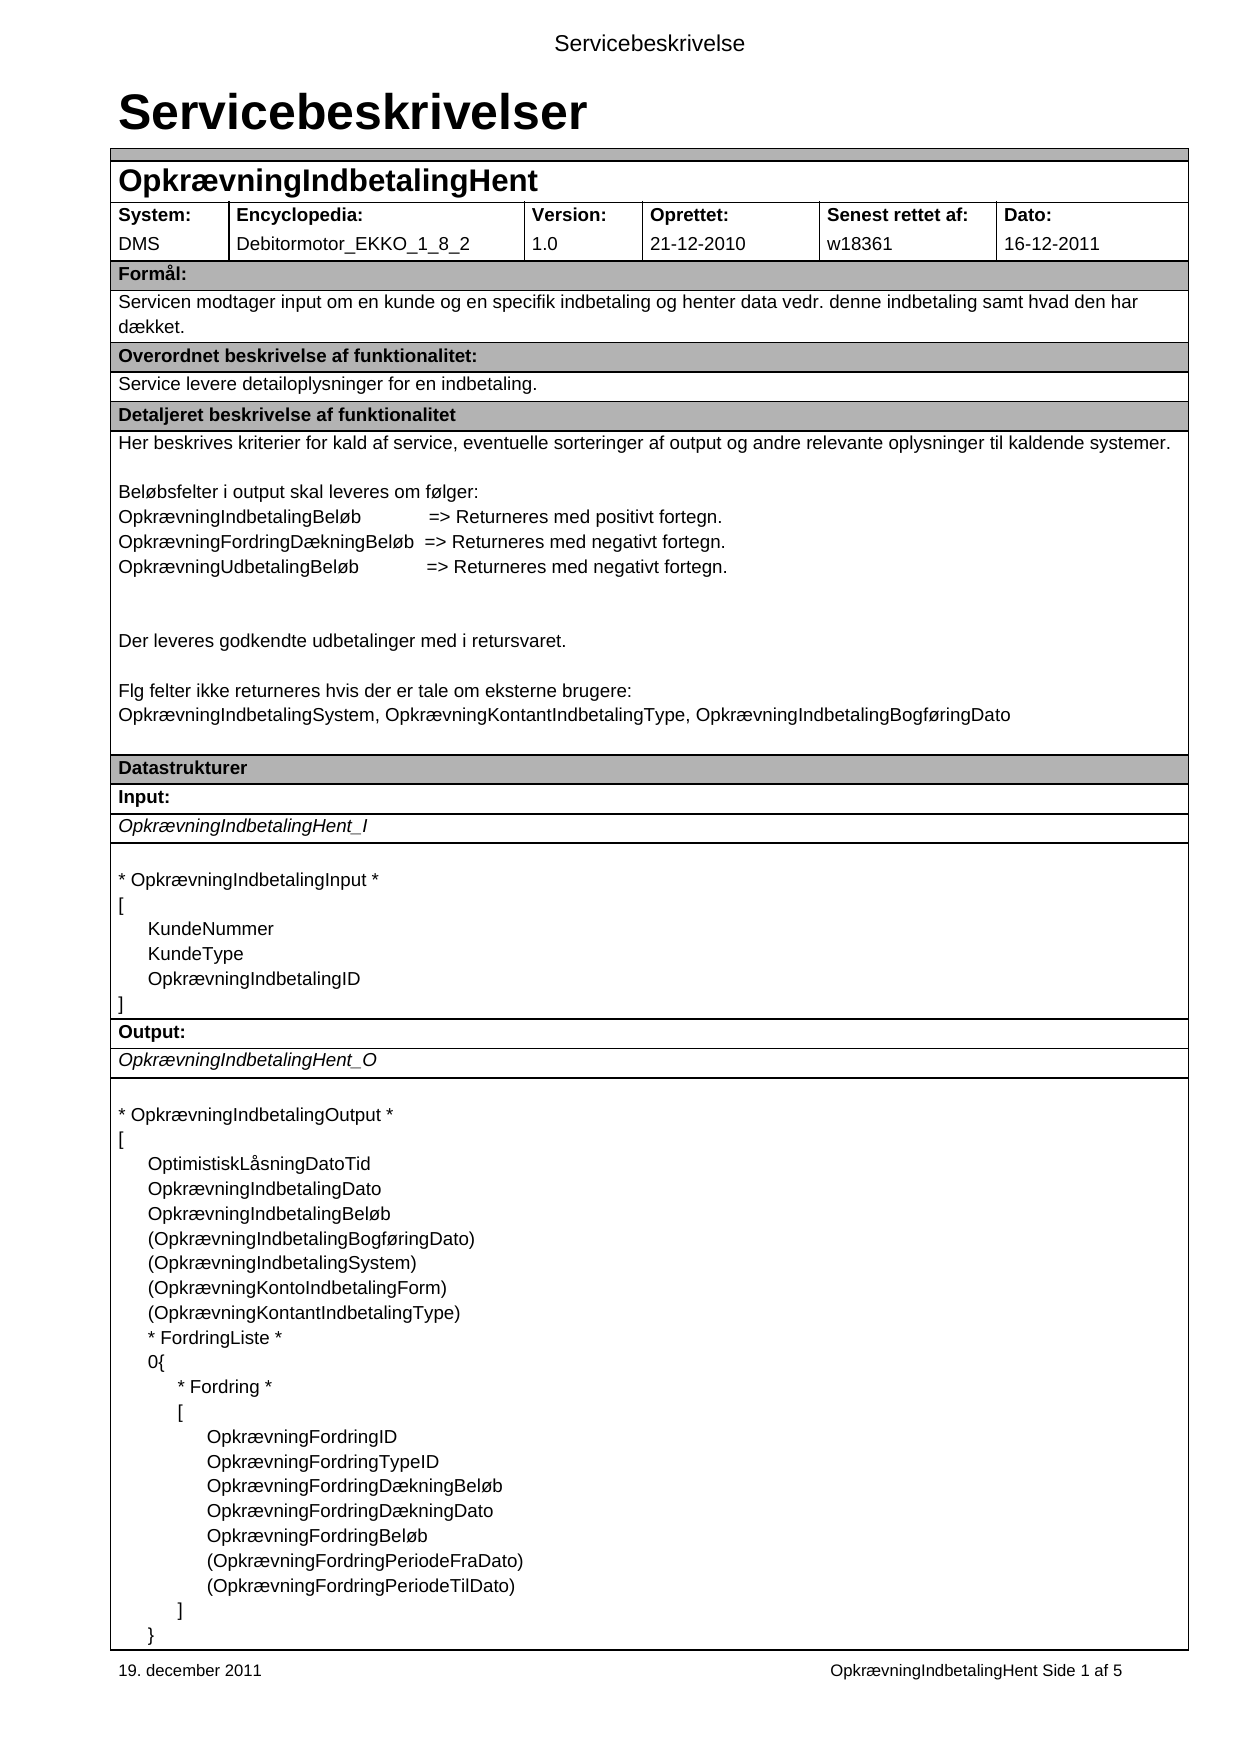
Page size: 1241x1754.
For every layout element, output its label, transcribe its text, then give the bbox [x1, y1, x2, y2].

table_cell Encyclopedia: [230, 203, 524, 231]
table_cell Formål: [111, 262, 1188, 290]
table_cell DMS [111, 231, 228, 260]
table_cell Detaljeret beskrivelse af funktionalitet [111, 402, 1188, 430]
table_cell Senest rettet af: [820, 203, 996, 231]
table_cell 21-12-2010 [643, 231, 819, 260]
table_cell Her beskrives kriterier for kald af service, eventuelle sorteringer af output og andre relevante oplysninger til kaldende systemer. Beløbsfelter i output skal leveres om følger: OpkrævningIndbetalingBeløb => Returneres med positivt fortegn. OpkrævningFordringDækningBeløb => Returneres med negativt fortegn. OpkrævningUdbetalingBeløb => Returneres med negativt fortegn. Der leveres godkendte udbetalinger med i retursvaret. Flg felter ikke returneres hvis der er tale om eksterne brugere: OpkrævningIndbetalingSystem, OpkrævningKontantIndbetalingType, OpkrævningIndbetalingBogføringDato [111, 432, 1188, 754]
table_cell OpkrævningIndbetalingHent_I [111, 815, 1188, 842]
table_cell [111, 1079, 1188, 1649]
table_cell Servicen modtager input om en kunde og en specifik indbetaling og henter data vedr. denne indbetaling samt hvad den har dækket. [111, 291, 1188, 342]
table_cell 1.0 [525, 231, 642, 260]
table_cell w18361 [820, 231, 996, 260]
table_cell Debitormotor_EKKO_1_8_2 [230, 231, 524, 260]
table_cell Oprettet: [643, 203, 819, 231]
table_header [111, 149, 1188, 160]
table_cell Output: [111, 1020, 1188, 1047]
table_cell System: [111, 203, 228, 231]
table_cell Input: [111, 785, 1188, 813]
text Servicebeskrivelser [118, 82, 1181, 140]
table_cell Service levere detailoplysninger for en indbetaling. [111, 373, 1188, 401]
table_cell Overordnet beskrivelse af funktionalitet: [111, 343, 1188, 371]
table_cell Version: [525, 203, 642, 231]
table_cell OpkrævningIndbetalingHent [111, 162, 1188, 201]
table_cell * OpkrævningIndbetalingInput * [ KundeNummer KundeType OpkrævningIndbetalingID ] [111, 844, 1188, 1018]
table_cell Datastrukturer [111, 756, 1188, 783]
table_cell Dato: [997, 203, 1188, 231]
table_cell OpkrævningIndbetalingHent_O [111, 1049, 1188, 1077]
table_cell 16-12-2011 [997, 231, 1188, 260]
